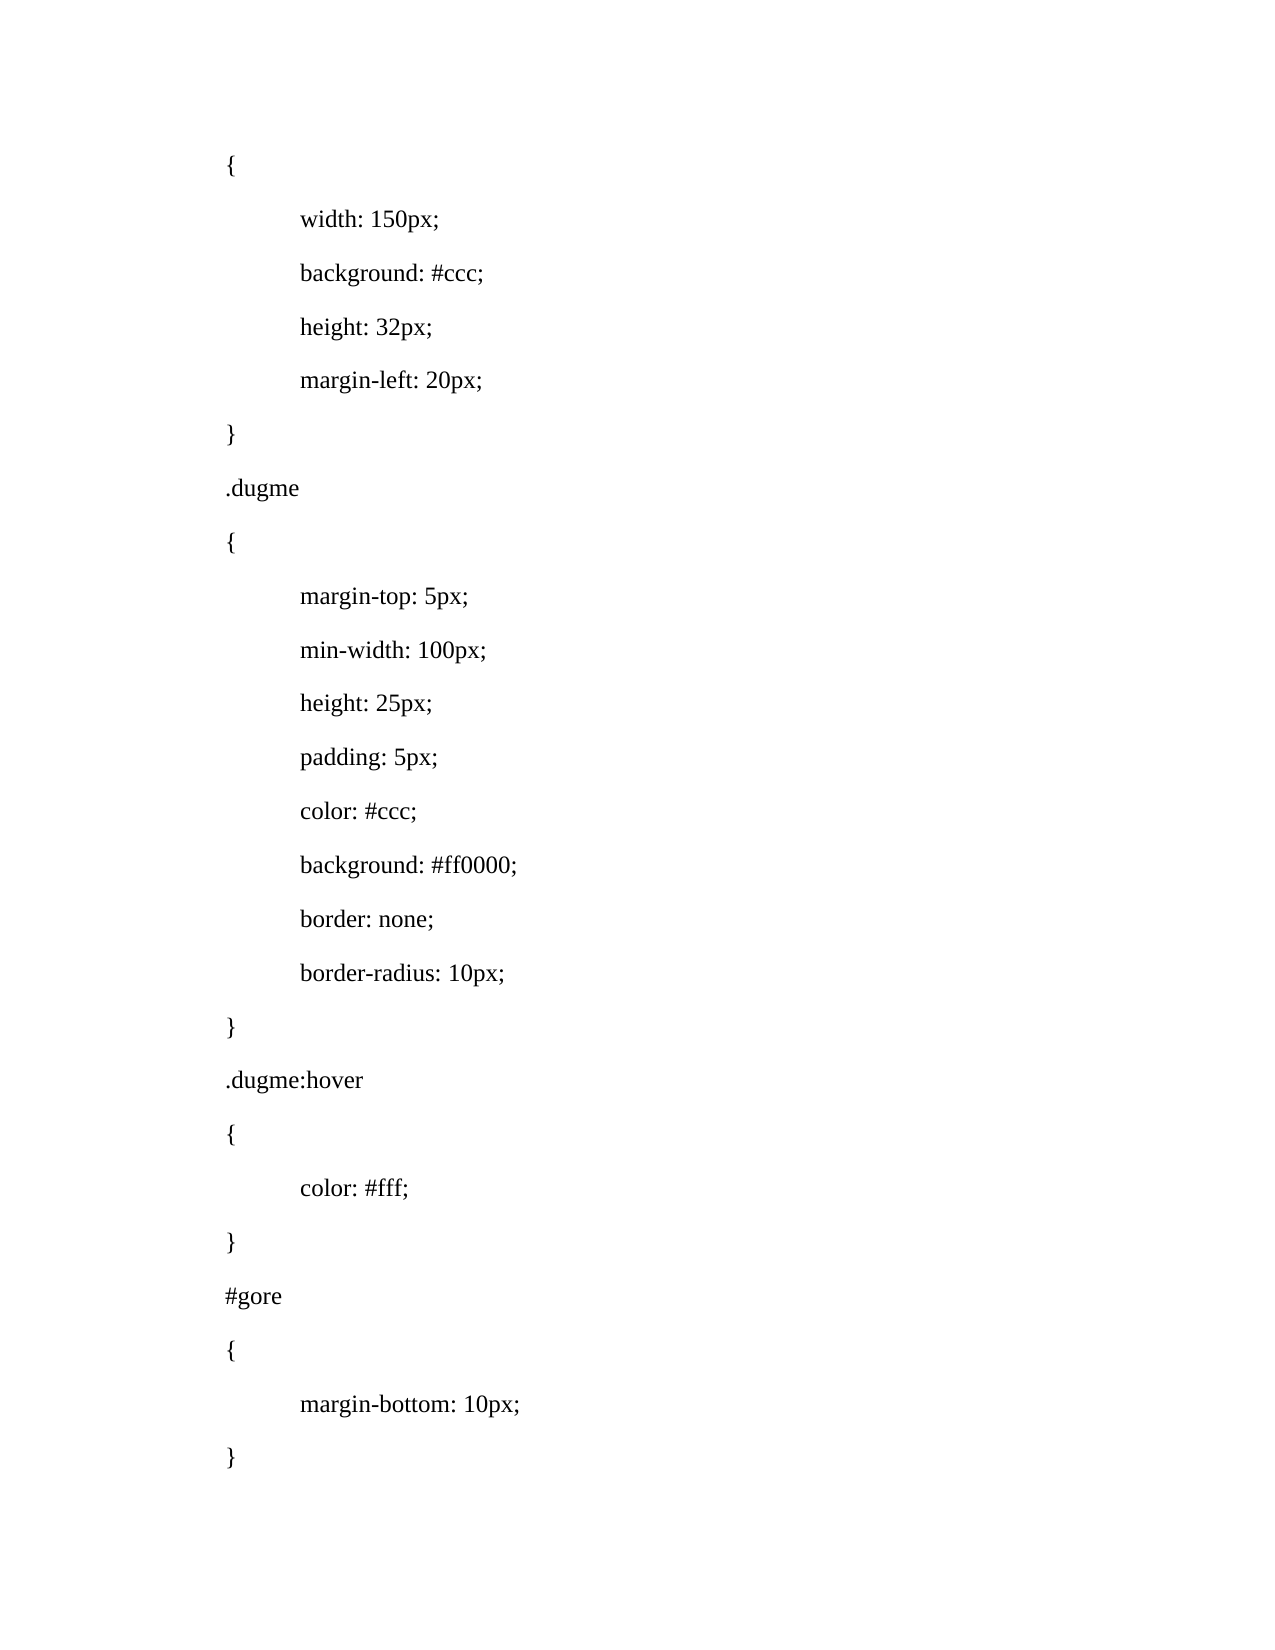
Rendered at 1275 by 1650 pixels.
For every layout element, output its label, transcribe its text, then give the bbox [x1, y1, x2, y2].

text margin-bottom: 10px; [187, 1389, 1125, 1417]
text { [187, 150, 1125, 179]
text height: 25px; [187, 688, 1125, 717]
text margin-top: 5px; [187, 581, 1125, 609]
text } [187, 1012, 1125, 1040]
text } [187, 1442, 1125, 1471]
text background: #ff0000; [187, 850, 1125, 879]
text margin-left: 20px; [187, 365, 1125, 394]
text color: #fff; [187, 1173, 1125, 1202]
text { [187, 527, 1125, 556]
text .dugme:hover [187, 1066, 1125, 1094]
text color: #ccc; [187, 796, 1125, 825]
text width: 150px; [187, 204, 1125, 233]
text } [187, 1227, 1125, 1256]
text min-width: 100px; [187, 635, 1125, 663]
text padding: 5px; [187, 742, 1125, 771]
text #gore [187, 1281, 1125, 1310]
text } [187, 419, 1125, 448]
text height: 32px; [187, 312, 1125, 340]
text background: #ccc; [187, 258, 1125, 286]
text border: none; [187, 904, 1125, 933]
text .dugme [187, 473, 1125, 502]
text { [187, 1335, 1125, 1363]
text { [187, 1119, 1125, 1148]
text border-radius: 10px; [187, 958, 1125, 987]
